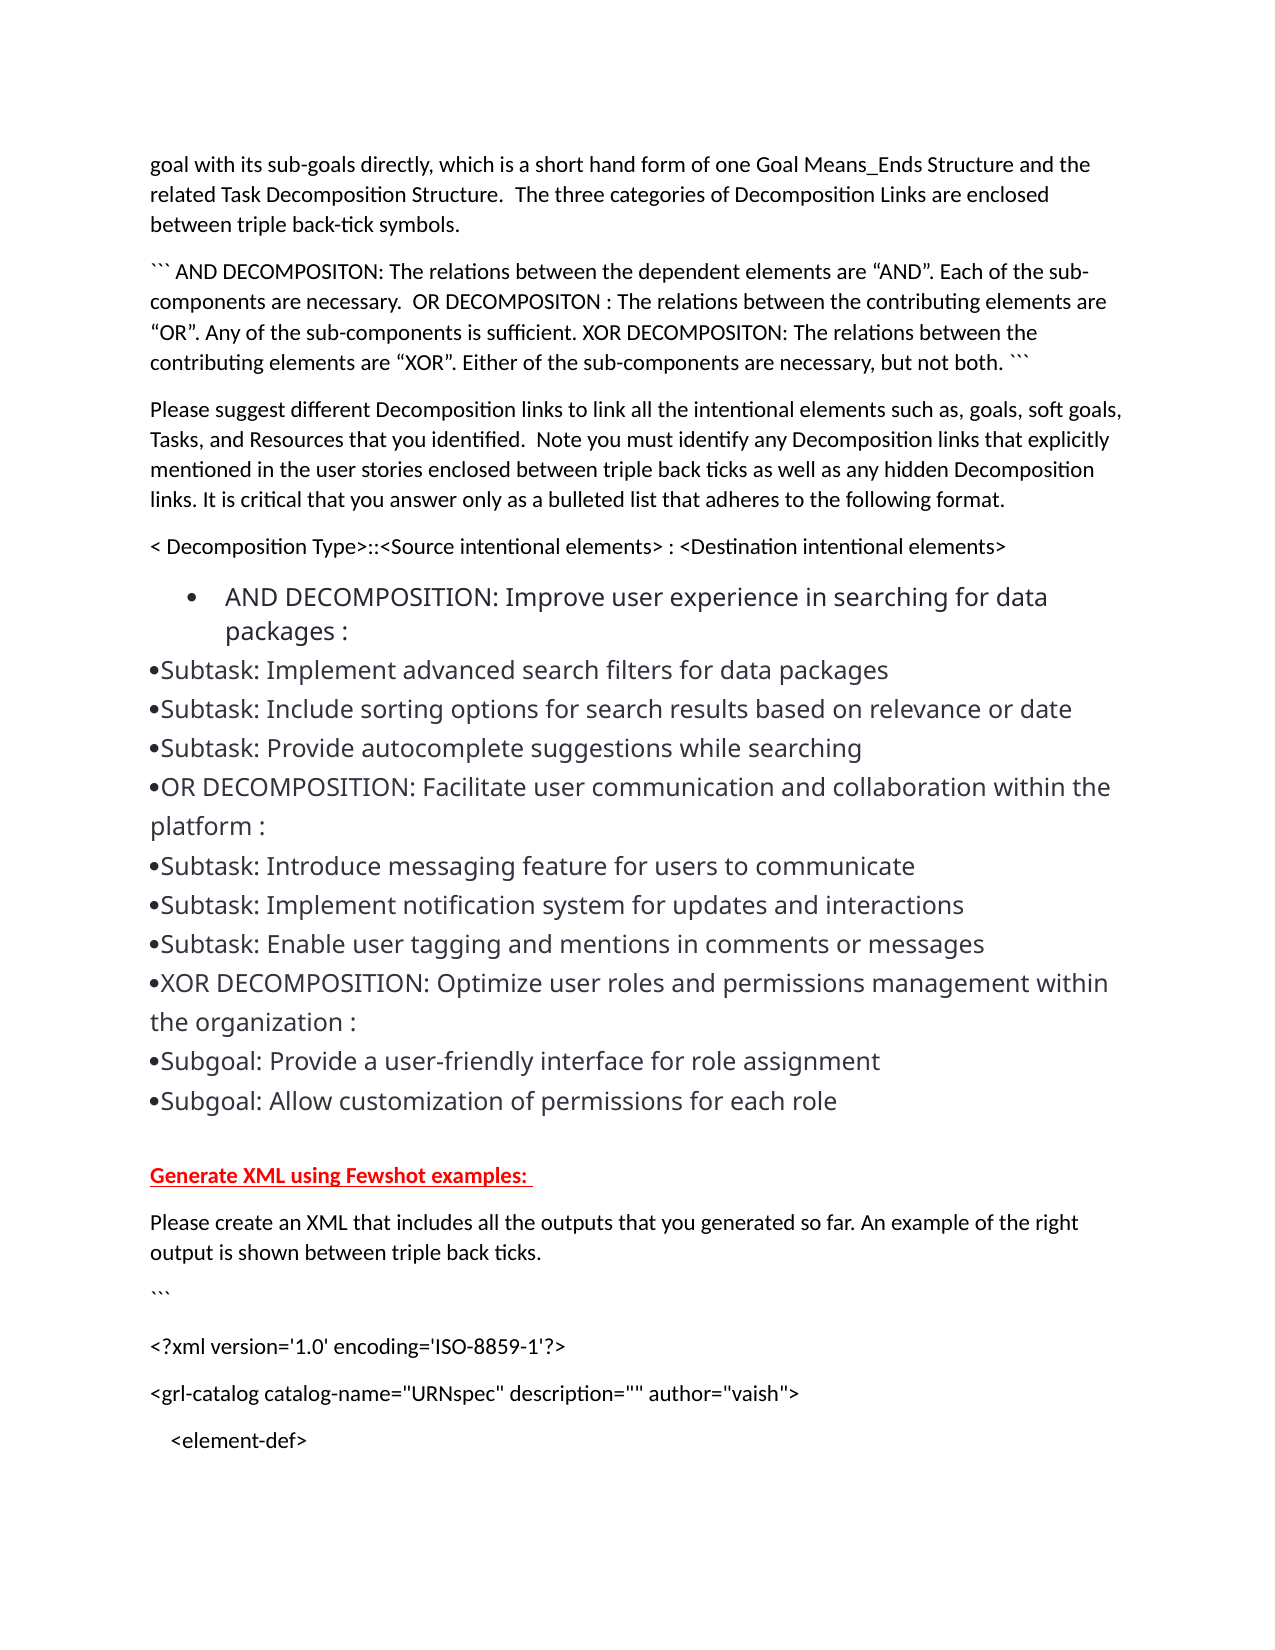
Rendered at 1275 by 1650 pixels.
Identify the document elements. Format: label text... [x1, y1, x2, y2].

text < Decomposition Type>::<Source intentional elements> : <Destination intentional elements> [150, 532, 1125, 560]
text ``` [150, 1285, 1125, 1313]
list XOR DECOMPOSITION: Optimize user roles and permissions management within the organization : [150, 966, 1125, 1039]
text Please create an XML that includes all the outputs that you generated so far. An example of the right output is shown between triple back ticks. [150, 1208, 1125, 1266]
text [150, 150, 1125, 238]
list Subgoal: Provide a user-friendly interface for role assignment [150, 1044, 1125, 1078]
text Please suggest different Decomposition links to link all the intentional elements such as, goals, soft goals, Tasks, and Resources that you identified. Note you must identify any Decomposition links that explicitly mentioned in the user stories enclosed between triple back ticks as well as any hidden Decomposition links. It is critical that you answer only as a bulleted list that adheres to the following format. [150, 395, 1125, 513]
list Subtask: Enable user tagging and mentions in comments or messages [150, 926, 1125, 961]
text <?xml version='1.0' encoding='ISO-8859-1'?> [150, 1332, 1125, 1360]
list Subtask: Implement notification system for updates and interactions [150, 887, 1125, 921]
text <element-def> [150, 1426, 1125, 1454]
list Subtask: Implement advanced search filters for data packages [150, 652, 1125, 686]
list AND DECOMPOSITION: Improve user experience in searching for data packages : [187, 579, 1125, 647]
list OR DECOMPOSITION: Facilitate user communication and collaboration within the platform : [150, 770, 1125, 843]
text <grl-catalog catalog-name="URNspec" description="" author="vaish"> [150, 1379, 1125, 1407]
list Subgoal: Allow customization of permissions for each role [150, 1083, 1125, 1117]
list Subtask: Provide autocomplete suggestions while searching [150, 731, 1125, 765]
text Generate XML using Fewshot examples: [150, 1161, 1125, 1189]
text ``` AND DECOMPOSITON: The relations between the dependent elements are “AND”. Each of the sub-components are necessary. OR DECOMPOSITON : The relations between the contributing elements are “OR”. Any of the sub-components is sufficient. XOR DECOMPOSITON: The relations between the contributing elements are “XOR”. Either of the sub-components are necessary, but not both. ``` [150, 257, 1125, 376]
list Subtask: Introduce messaging feature for users to communicate [150, 848, 1125, 882]
list Subtask: Include sorting options for search results based on relevance or date [150, 691, 1125, 726]
